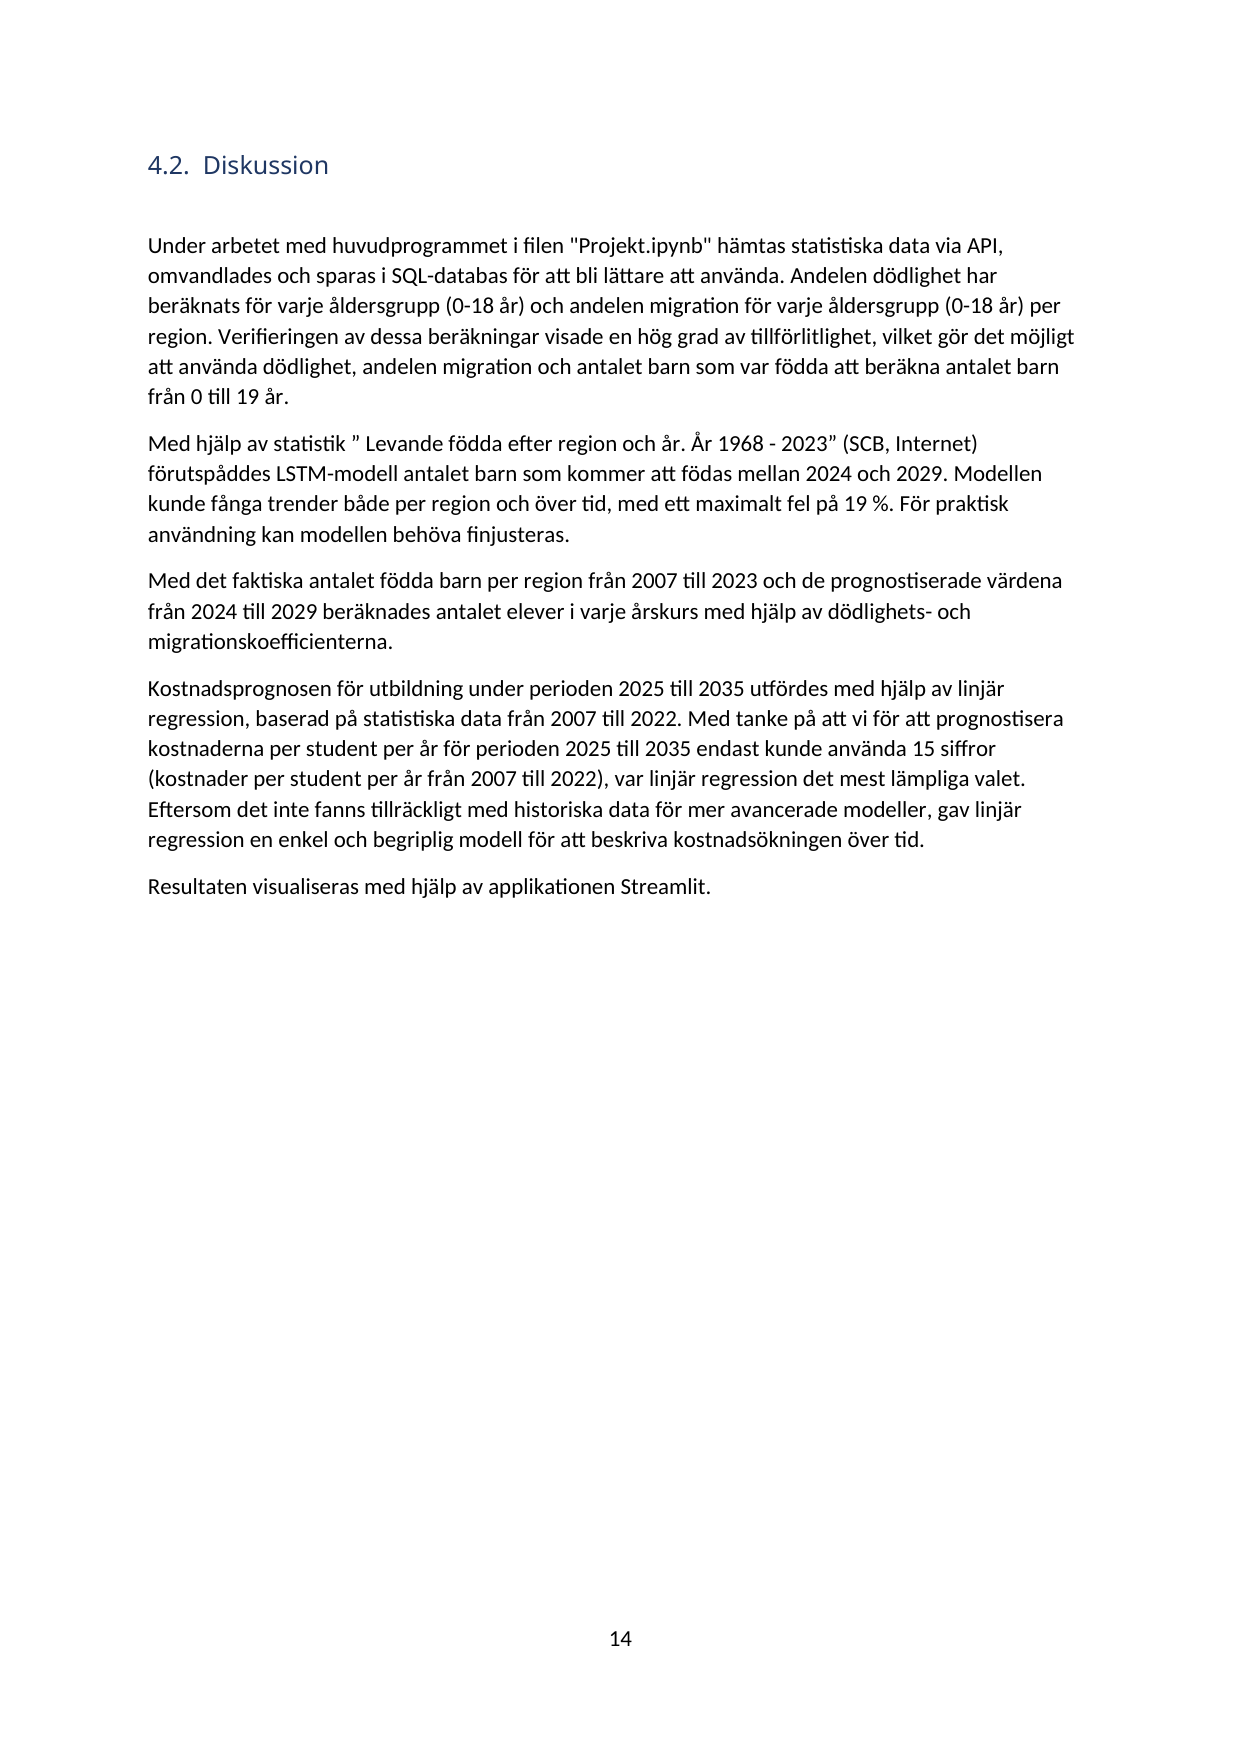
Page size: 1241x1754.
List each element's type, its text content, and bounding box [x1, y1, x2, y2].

subtitle 4.2. Diskussion [148, 148, 1093, 182]
text Resultaten visualiseras med hjälp av applikationen Streamlit. [148, 872, 1093, 900]
text Under arbetet med huvudprogrammet i filen "Projekt.ipynb" hämtas statistiska data via API, omvandlades och sparas i SQL-databas för att bli lättare att använda. Andelen dödlighet har beräknats för varje åldersgrupp (0-18 år) och andelen migration för varje åldersgrupp (0-18 år) per region. Verifieringen av dessa beräkningar visade en hög grad av tillförlitlighet, vilket gör det möjligt att använda dödlighet, andelen migration och antalet barn som var födda att beräkna antalet barn från 0 till 19 år. [148, 231, 1093, 410]
text Med hjälp av statistik ” Levande födda efter region och år. År 1968 - 2023” (SCB, Internet) förutspåddes LSTM-modell antalet barn som kommer att födas mellan 2024 och 2029. Modellen kunde fånga trender både per region och över tid, med ett maximalt fel på 19 %. För praktisk användning kan modellen behöva finjusteras. [148, 429, 1093, 548]
text Kostnadsprognosen för utbildning under perioden 2025 till 2035 utfördes med hjälp av linjär regression, baserad på statistiska data från 2007 till 2022. Med tanke på att vi för att prognostisera kostnaderna per student per år för perioden 2025 till 2035 endast kunde använda 15 siffror (kostnader per student per år från 2007 till 2022), var linjär regression det mest lämpliga valet. Eftersom det inte fanns tillräckligt med historiska data för mer avancerade modeller, gav linjär regression en enkel och begriplig modell för att beskriva kostnadsökningen över tid. [148, 674, 1093, 853]
text Med det faktiska antalet födda barn per region från 2007 till 2023 och de prognostiserade värdena från 2024 till 2029 beräknades antalet elever i varje årskurs med hjälp av dödlighets- och migrationskoefficienterna. [148, 567, 1093, 655]
